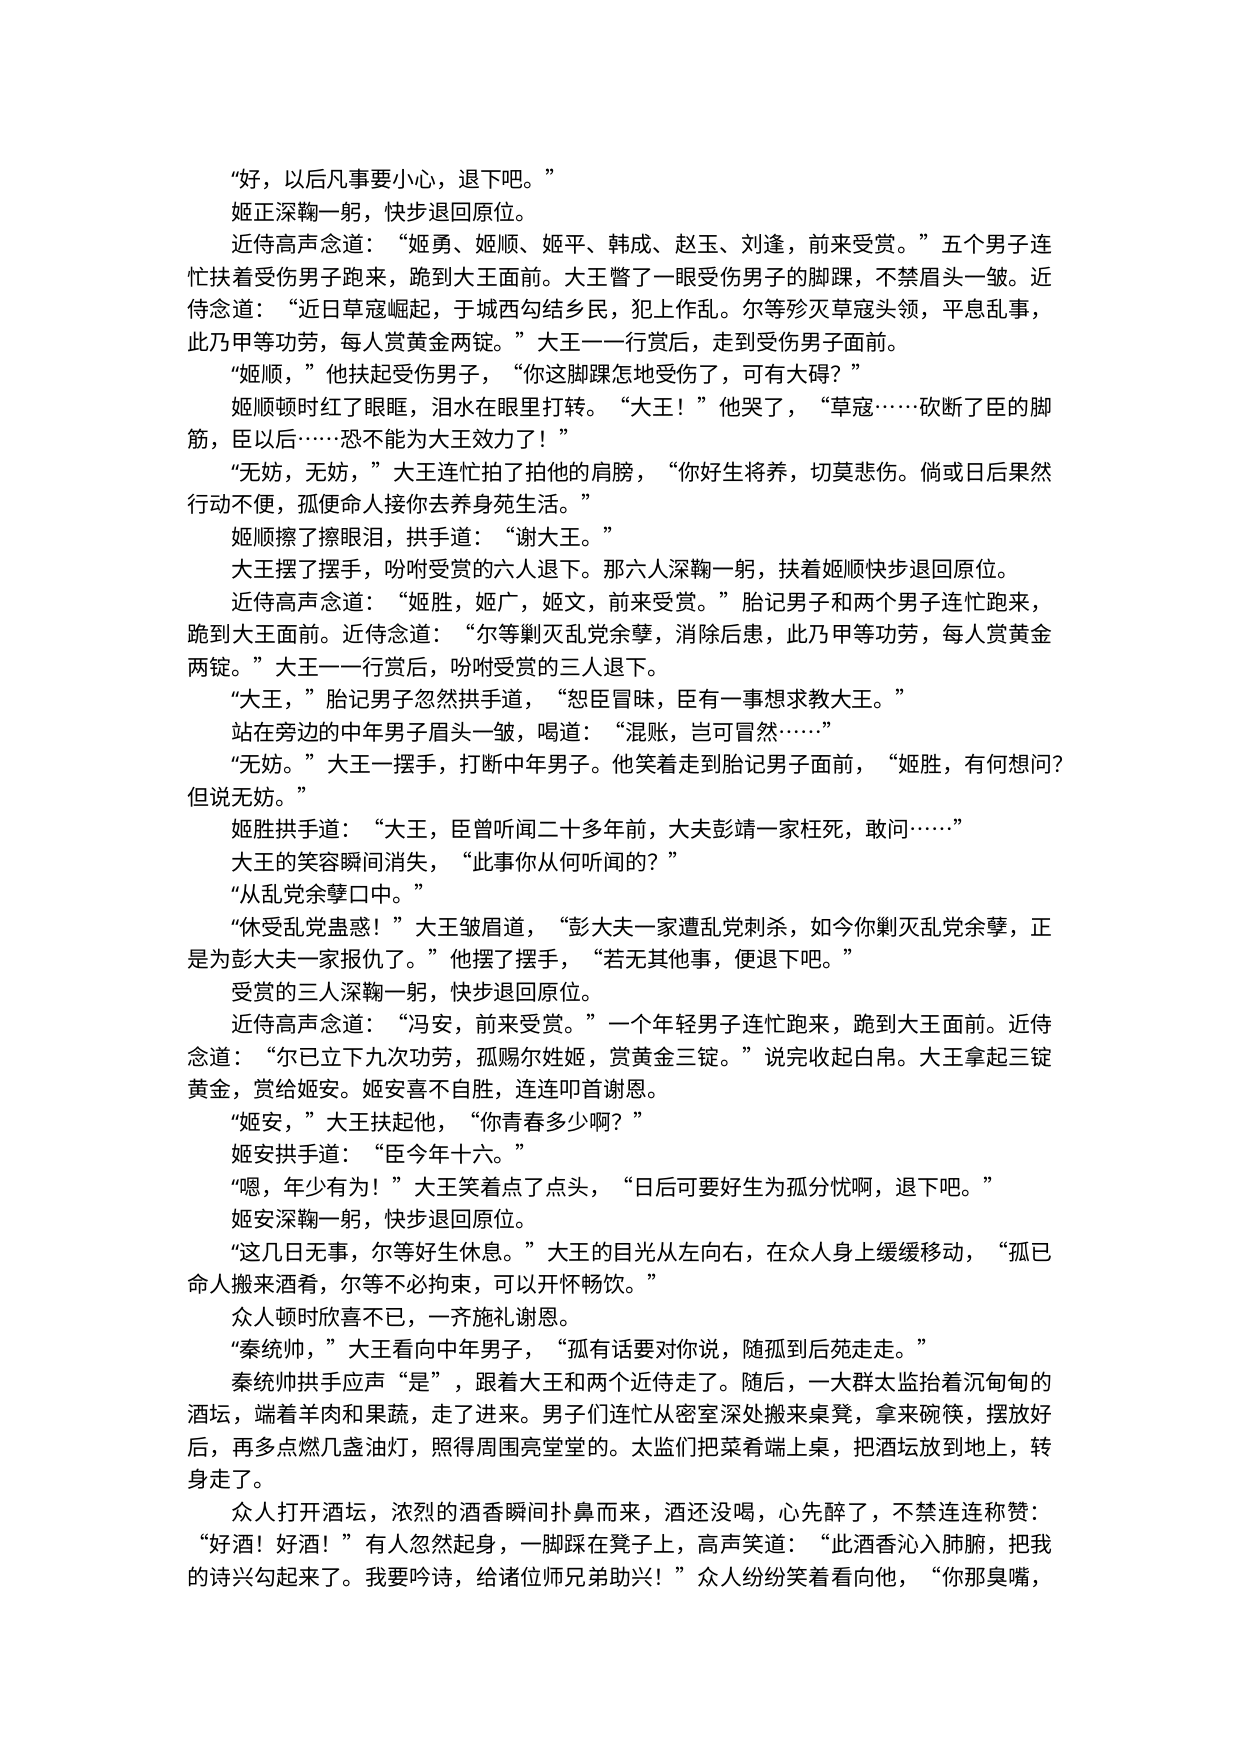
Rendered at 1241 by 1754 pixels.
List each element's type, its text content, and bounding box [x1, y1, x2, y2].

text 近侍高声念道：“姬勇、姬顺、姬平、韩成、赵玉、刘逢，前来受赏。”五个男子连忙扶着受伤男子跑来，跪到大王面前。大王瞥了一眼受伤男子的脚踝，不禁眉头一皱。近侍念道：“近日草寇崛起，于城西勾结乡民，犯上作乱。尔等殄灭草寇头领，平息乱事，此乃甲等功劳，每人赏黄金两锭。”大王一一行赏后，走到受伤男子面前。 [187, 227, 1053, 357]
text “好，以后凡事要小心，退下吧。” [187, 162, 1053, 194]
text 近侍高声念道：“冯安，前来受赏。”一个年轻男子连忙跑来，跪到大王面前。近侍念道：“尔已立下九次功劳，孤赐尔姓姬，赏黄金三锭。”说完收起白帛。大王拿起三锭黄金，赏给姬安。姬安喜不自胜，连连叩首谢恩。 [187, 1007, 1053, 1104]
text “无妨。”大王一摆手，打断中年男子。他笑着走到胎记男子面前，“姬胜，有何想问？但说无妨。” [187, 747, 1053, 812]
text “姬顺，”他扶起受伤男子，“你这脚踝怎地受伤了，可有大碍？” [187, 357, 1053, 389]
text 站在旁边的中年男子眉头一皱，喝道：“混账，岂可冒然……” [187, 714, 1053, 747]
text “姬安，”大王扶起他，“你青春多少啊？” [187, 1104, 1053, 1137]
text 近侍高声念道：“姬胜，姬广，姬文，前来受赏。”胎记男子和两个男子连忙跑来，跪到大王面前。近侍念道：“尔等剿灭乱党余孽，消除后患，此乃甲等功劳，每人赏黄金两锭。”大王一一行赏后，吩咐受赏的三人退下。 [187, 584, 1053, 682]
text “嗯，年少有为！”大王笑着点了点头，“日后可要好生为孤分忧啊，退下吧。” [187, 1169, 1053, 1202]
text 姬正深鞠一躬，快步退回原位。 [187, 194, 1053, 227]
text “大王，”胎记男子忽然拱手道，“恕臣冒昧，臣有一事想求教大王。” [187, 682, 1053, 714]
text 姬安拱手道：“臣今年十六。” [187, 1137, 1053, 1169]
text 姬顺擦了擦眼泪，拱手道：“谢大王。” [187, 519, 1053, 552]
text “这几日无事，尔等好生休息。”大王的目光从左向右，在众人身上缓缓移动，“孤已命人搬来酒肴，尔等不必拘束，可以开怀畅饮。” [187, 1234, 1053, 1299]
text “休受乱党蛊惑！”大王皱眉道，“彭大夫一家遭乱党刺杀，如今你剿灭乱党余孽，正是为彭大夫一家报仇了。”他摆了摆手，“若无其他事，便退下吧。” [187, 909, 1053, 974]
text 众人顿时欣喜不已，一齐施礼谢恩。 [187, 1299, 1053, 1332]
text 秦统帅拱手应声“是”，跟着大王和两个近侍走了。随后，一大群太监抬着沉甸甸的酒坛，端着羊肉和果蔬，走了进来。男子们连忙从密室深处搬来桌凳，拿来碗筷，摆放好后，再多点燃几盏油灯，照得周围亮堂堂的。太监们把菜肴端上桌，把酒坛放到地上，转身走了。 [187, 1364, 1053, 1494]
text “从乱党余孽口中。” [187, 877, 1053, 909]
text 大王的笑容瞬间消失，“此事你从何听闻的？” [187, 844, 1053, 877]
text 姬胜拱手道：“大王，臣曾听闻二十多年前，大夫彭靖一家枉死，敢问……” [187, 812, 1053, 844]
text 受赏的三人深鞠一躬，快步退回原位。 [187, 974, 1053, 1007]
text 大王摆了摆手，吩咐受赏的六人退下。那六人深鞠一躬，扶着姬顺快步退回原位。 [187, 552, 1053, 584]
text 姬顺顿时红了眼眶，泪水在眼里打转。“大王！”他哭了，“草寇……砍断了臣的脚筋，臣以后……恐不能为大王效力了！” [187, 389, 1053, 454]
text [187, 1494, 1053, 1592]
text “无妨，无妨，”大王连忙拍了拍他的肩膀，“你好生将养，切莫悲伤。倘或日后果然行动不便，孤便命人接你去养身苑生活。” [187, 454, 1053, 519]
text “秦统帅，”大王看向中年男子，“孤有话要对你说，随孤到后苑走走。” [187, 1332, 1053, 1364]
text 姬安深鞠一躬，快步退回原位。 [187, 1202, 1053, 1234]
